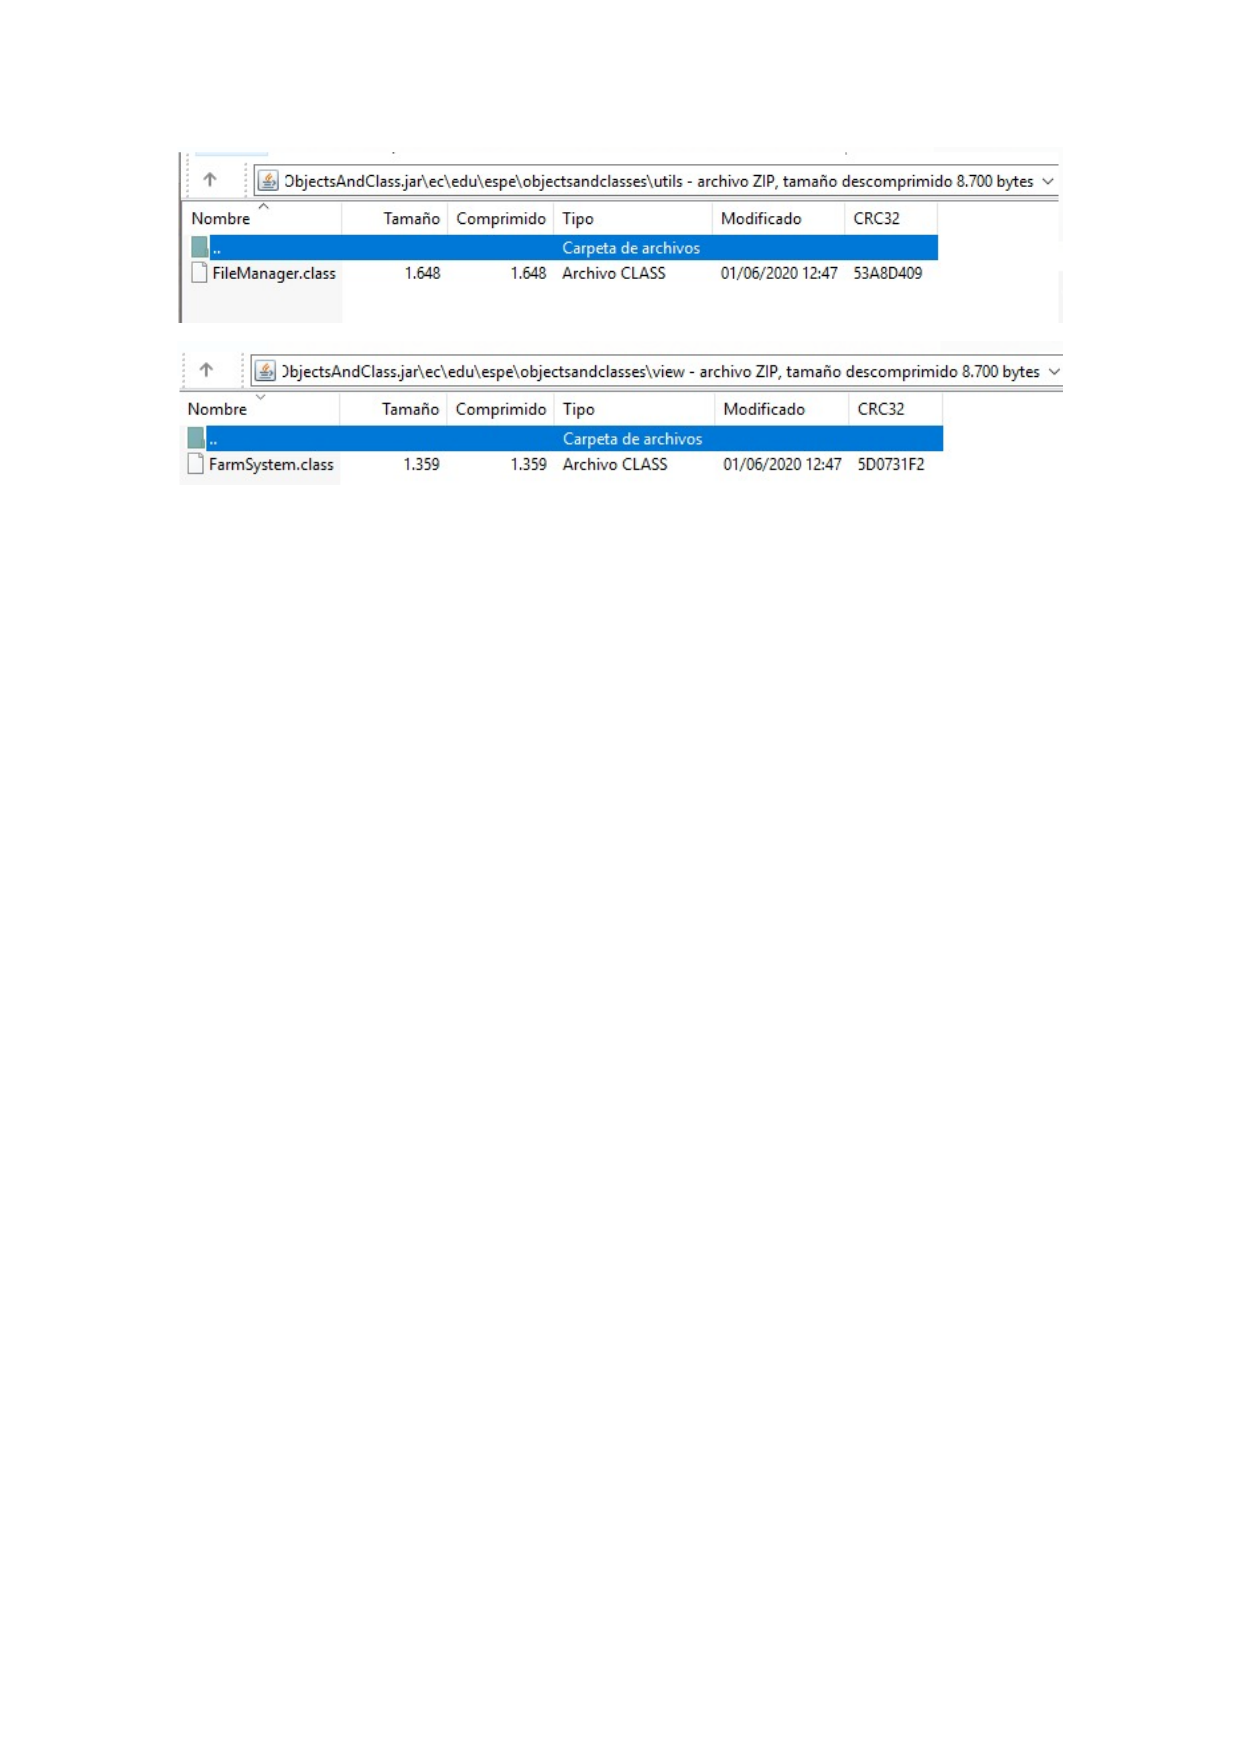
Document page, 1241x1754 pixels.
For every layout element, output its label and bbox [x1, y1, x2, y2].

picture [177, 147, 1063, 323]
picture [177, 341, 1063, 485]
